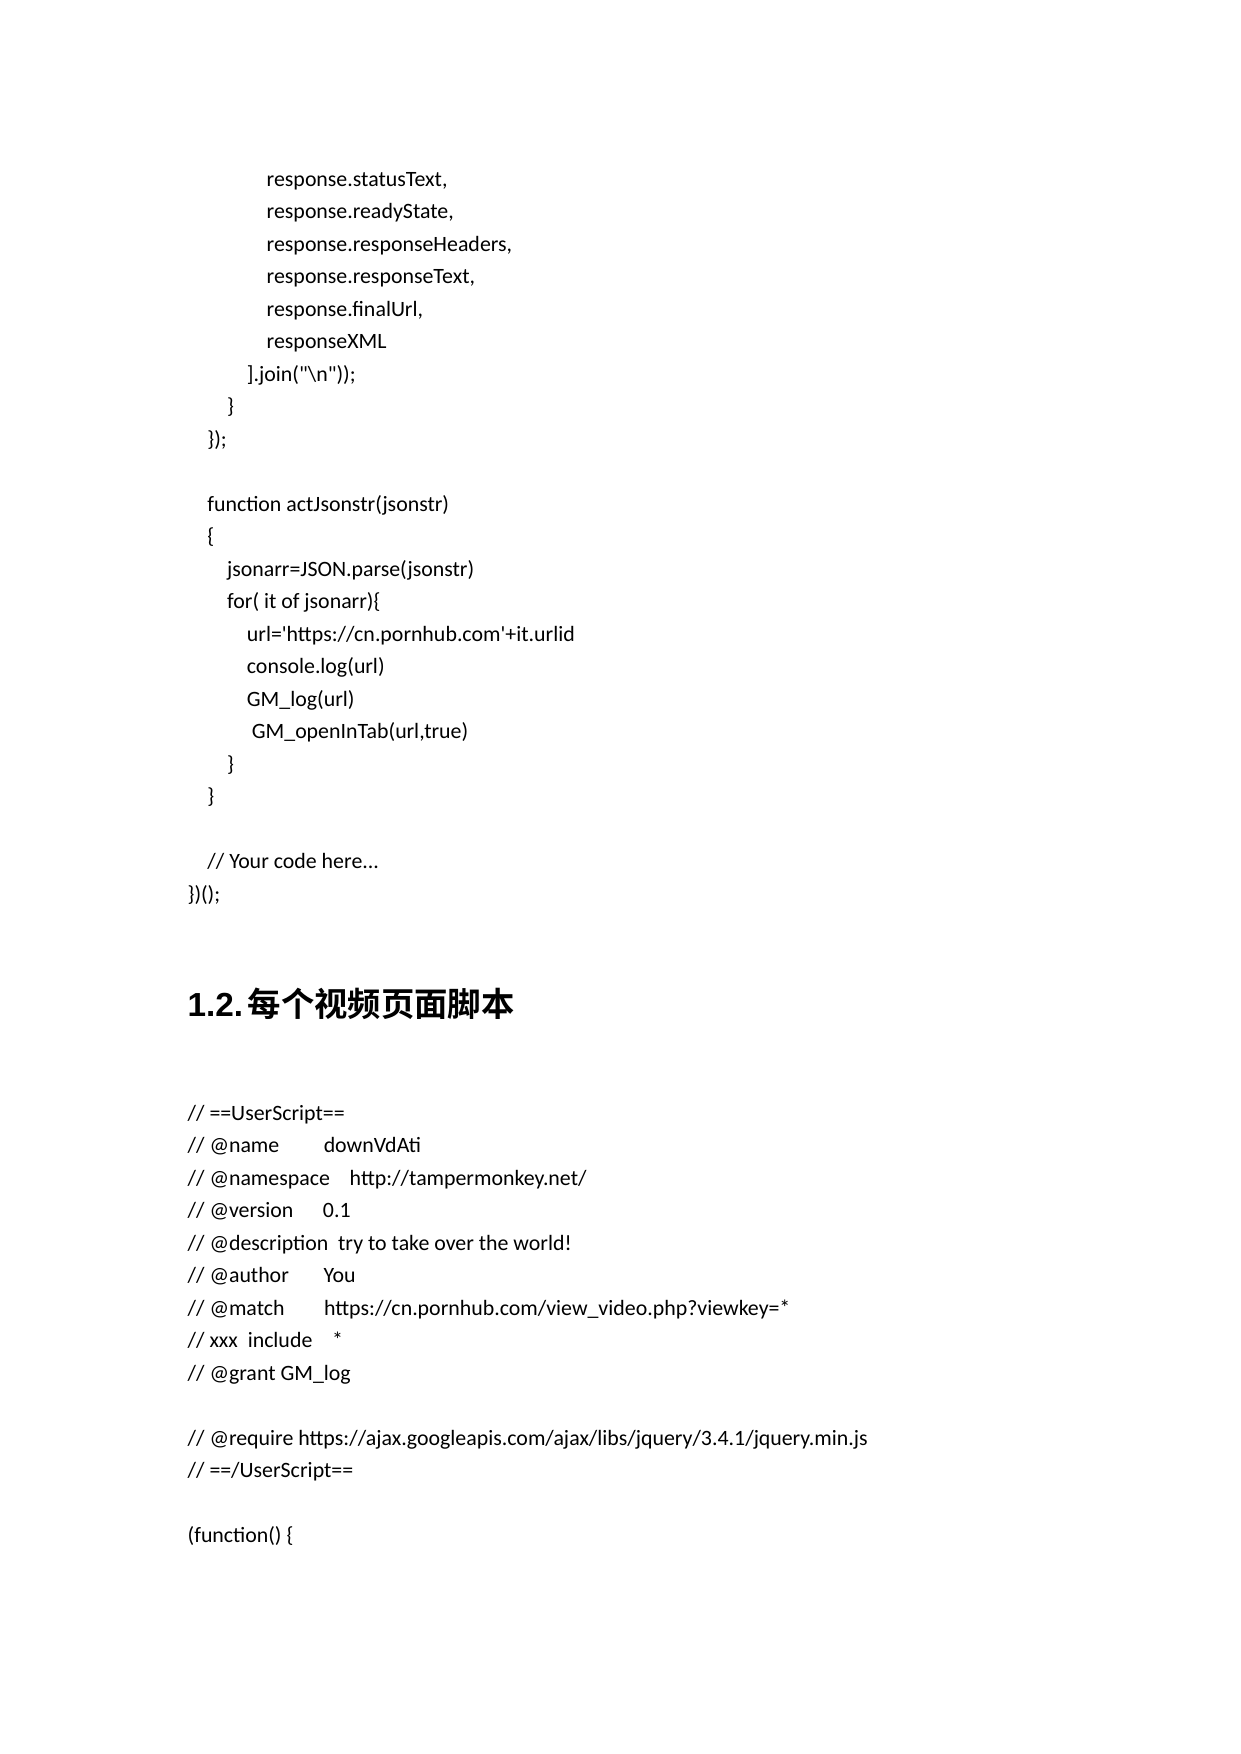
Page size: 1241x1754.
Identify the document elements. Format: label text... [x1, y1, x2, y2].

text })(); [187, 877, 1053, 909]
text ].join("\n")); [187, 357, 1053, 389]
text } [187, 389, 1053, 422]
subtitle 每个视频页面脚本 [187, 969, 1053, 1034]
text url='https://cn.pornhub.com'+it.urlid [187, 617, 1053, 649]
text // @description try to take over the world! [187, 1226, 1053, 1258]
text console.log(url) [187, 649, 1053, 682]
text response.finalUrl, [187, 292, 1053, 324]
text response.responseHeaders, [187, 227, 1053, 259]
text response.responseText, [187, 259, 1053, 292]
text } [187, 779, 1053, 812]
text // @name downVdAti [187, 1128, 1053, 1161]
text (function() { [187, 1518, 1053, 1551]
text GM_openInTab(url,true) [187, 714, 1053, 747]
text // @author You [187, 1258, 1053, 1291]
text GM_log(url) [187, 682, 1053, 714]
text responseXML [187, 324, 1053, 357]
text // Your code here... [187, 844, 1053, 877]
text // ==/UserScript== [187, 1453, 1053, 1486]
text { [187, 519, 1053, 552]
text // @namespace http://tampermonkey.net/ [187, 1161, 1053, 1193]
text response.statusText, [187, 162, 1053, 194]
text // @match https://cn.pornhub.com/view_video.php?viewkey=* [187, 1291, 1053, 1323]
text response.readyState, [187, 194, 1053, 227]
text }); [187, 422, 1053, 454]
text // ==UserScript== [187, 1096, 1053, 1128]
text // @grant GM_log [187, 1356, 1053, 1388]
text // @require https://ajax.googleapis.com/ajax/libs/jquery/3.4.1/jquery.min.js [187, 1421, 1053, 1453]
text } [187, 747, 1053, 779]
text jsonarr=JSON.parse(jsonstr) [187, 552, 1053, 584]
text function actJsonstr(jsonstr) [187, 487, 1053, 519]
text // xxx include * [187, 1323, 1053, 1356]
text for( it of jsonarr){ [187, 584, 1053, 617]
text // @version 0.1 [187, 1193, 1053, 1226]
